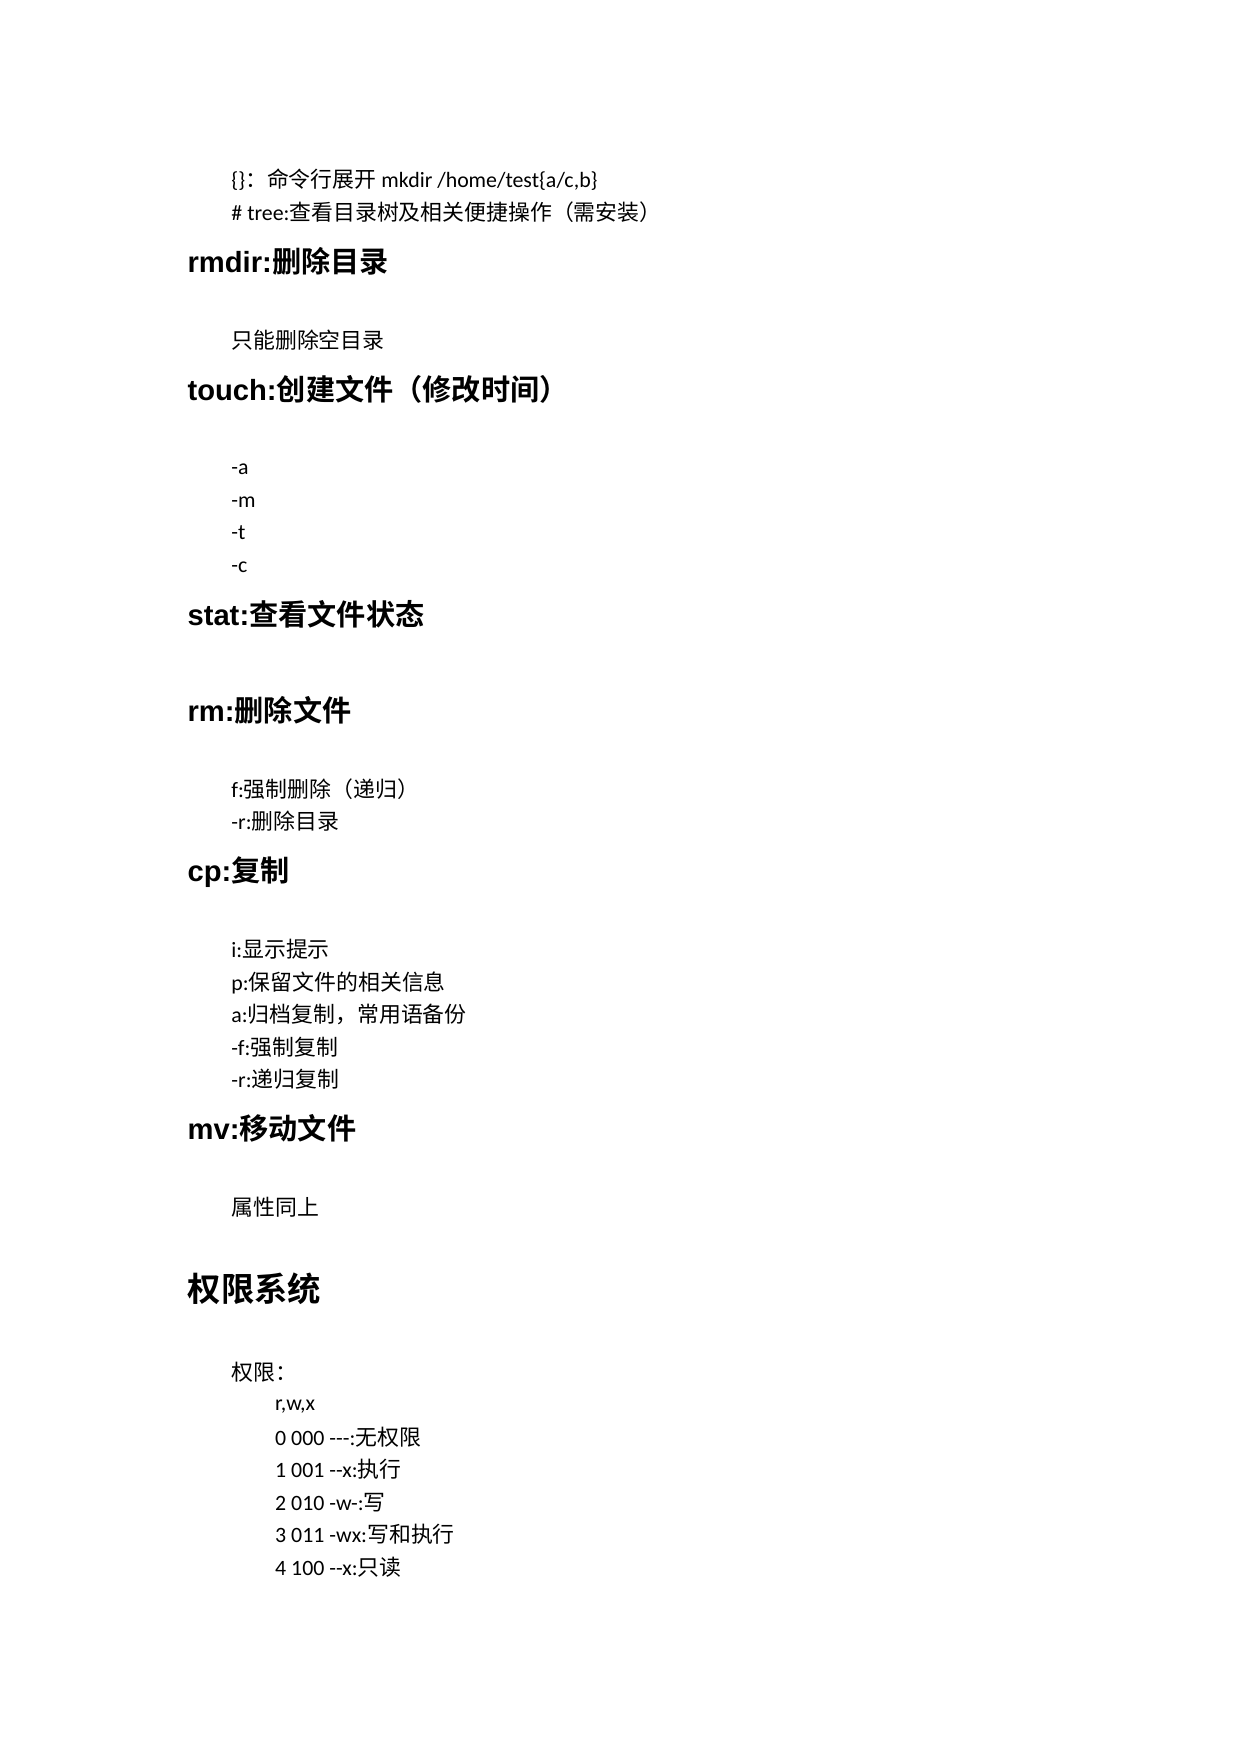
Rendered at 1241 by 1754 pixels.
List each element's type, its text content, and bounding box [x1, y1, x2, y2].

text -m [187, 483, 1053, 515]
text a:归档复制，常用语备份 [187, 997, 1053, 1029]
text -r:删除目录 [187, 804, 1053, 836]
text i:显示提示 [187, 932, 1053, 964]
text 4 100 --x:只读 [231, 1549, 1053, 1582]
subtitle touch:创建文件（修改时间） [187, 355, 1053, 420]
subtitle rm:删除文件 [187, 676, 1053, 741]
text -f:强制复制 [187, 1029, 1053, 1062]
text 0 000 ---:无权限 [231, 1419, 1053, 1452]
text 只能删除空目录 [187, 322, 1053, 355]
text p:保留文件的相关信息 [187, 964, 1053, 997]
text 权限： [187, 1354, 1053, 1387]
text 2 010 -w-:写 [231, 1484, 1053, 1517]
text # tree:查看目录树及相关便捷操作（需安装） [187, 194, 1053, 227]
text -t [187, 515, 1053, 548]
subtitle cp:复制 [187, 836, 1053, 901]
subtitle rmdir:删除目录 [187, 227, 1053, 292]
text {}：命令行展开 mkdir /home/test{a/c,b} [187, 162, 1053, 194]
text 1 001 --x:执行 [231, 1452, 1053, 1484]
subtitle mv:移动文件 [187, 1094, 1053, 1159]
text r,w,x [231, 1387, 1053, 1419]
text f:强制删除（递归） [187, 771, 1053, 804]
text -c [187, 548, 1053, 580]
text 3 011 -wx:写和执行 [231, 1517, 1053, 1549]
subtitle stat:查看文件状态 [187, 580, 1053, 645]
text 属性同上 [187, 1189, 1053, 1222]
text -a [187, 450, 1053, 483]
subtitle 权限系统 [187, 1254, 1053, 1319]
text -r:递归复制 [187, 1062, 1053, 1094]
